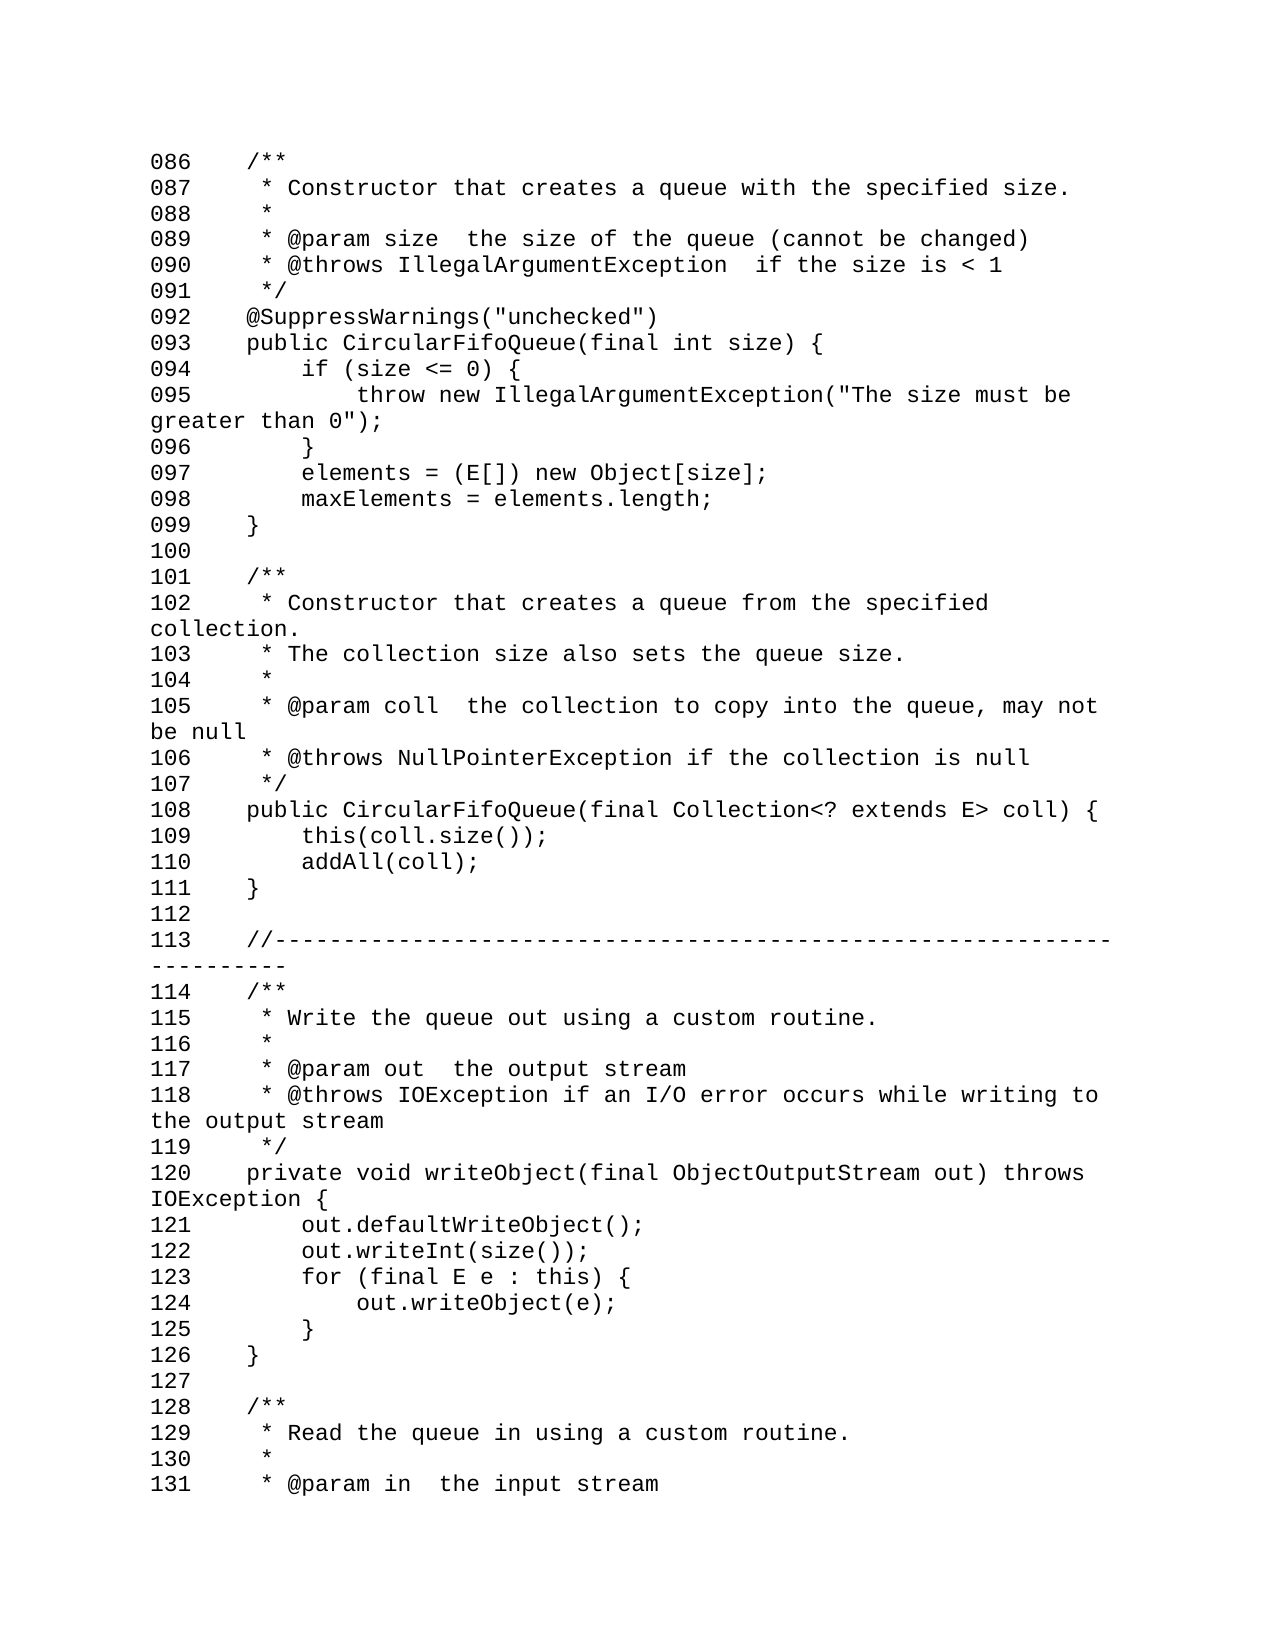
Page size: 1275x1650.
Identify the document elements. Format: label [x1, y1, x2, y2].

text [150, 150, 1125, 1499]
